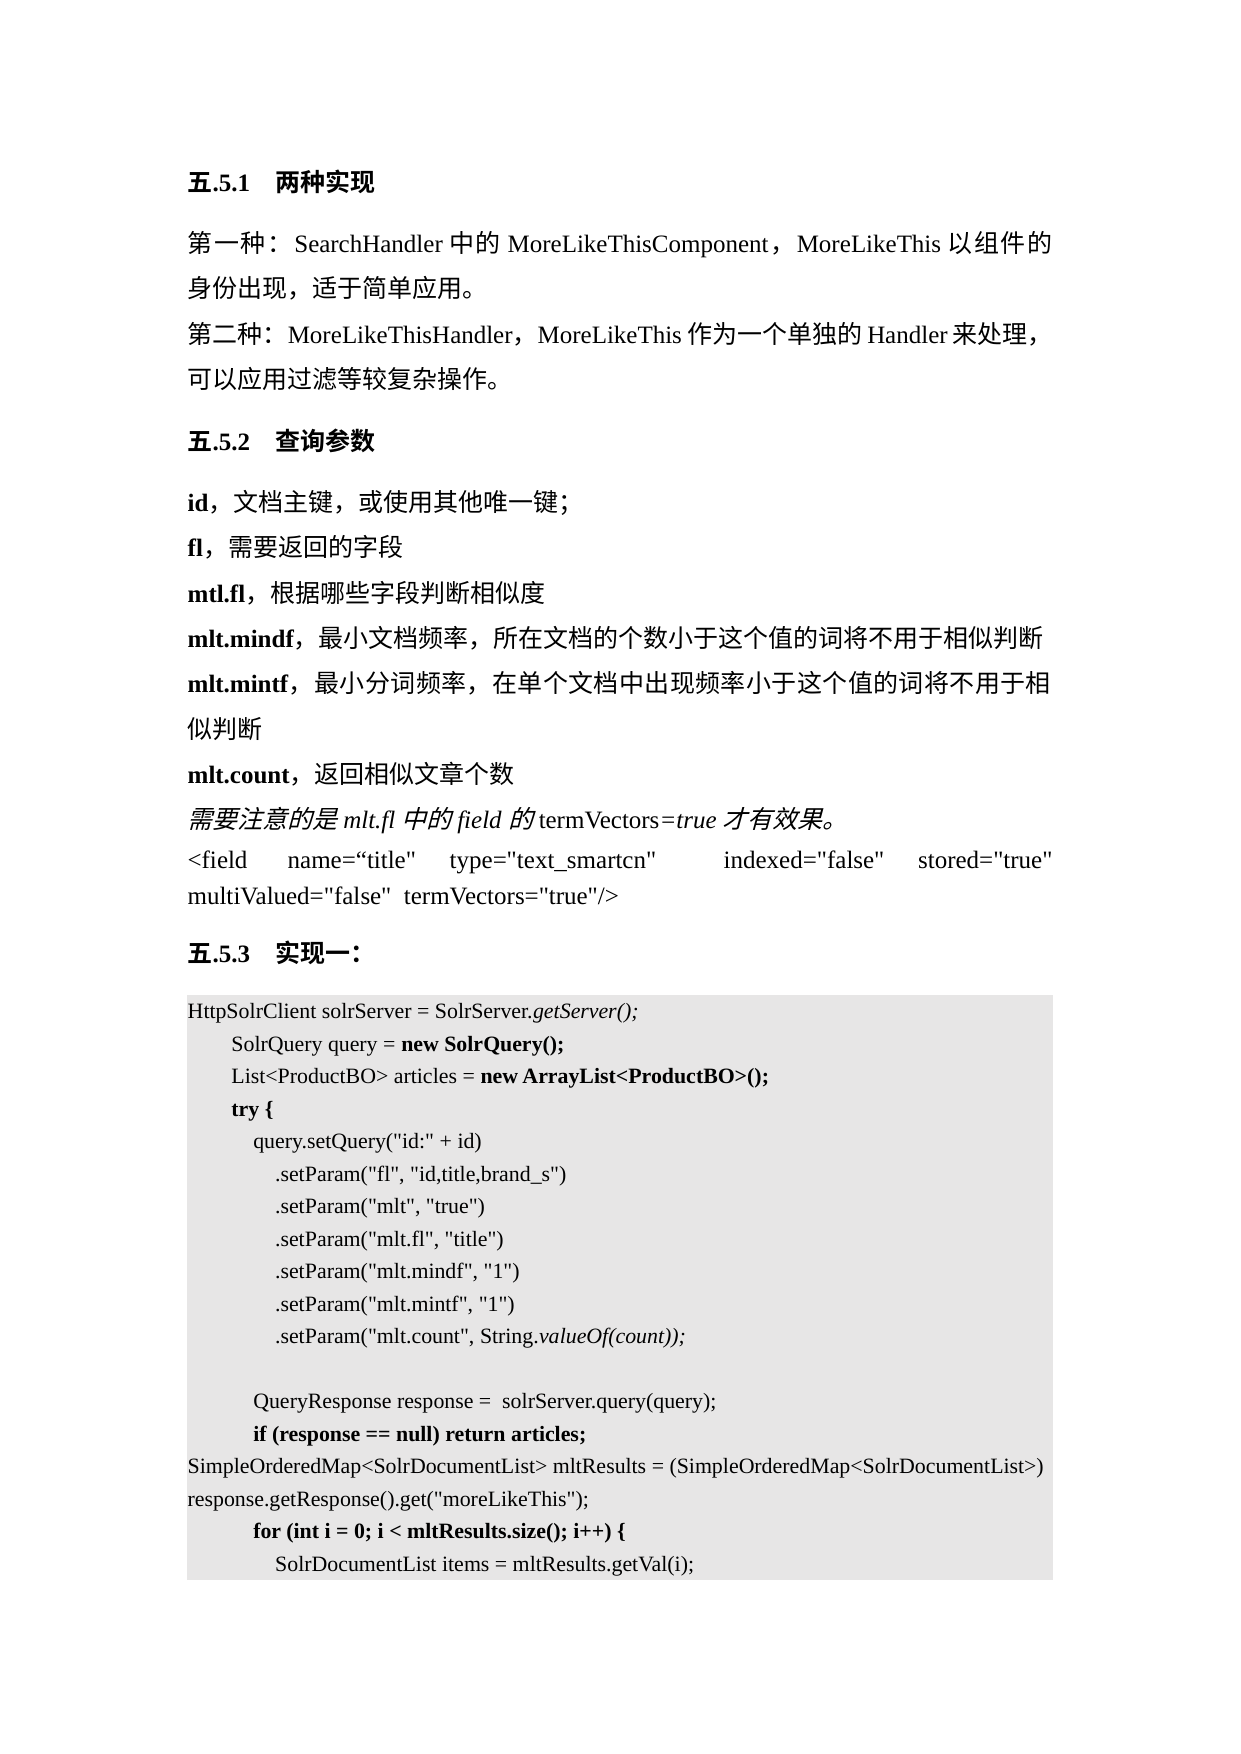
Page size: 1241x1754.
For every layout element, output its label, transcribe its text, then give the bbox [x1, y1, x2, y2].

subtitle 实现一： [187, 933, 1053, 969]
text List<ProductBO> articles = new ArrayList<ProductBO>(); [187, 1060, 1053, 1092]
text .setParam("mlt", "true") [187, 1190, 1053, 1222]
text .setParam("mlt.fl", "title") [187, 1222, 1053, 1255]
text <field name=“title" type="text_smartcn" indexed="false" stored="true" multiValued="false" termVectors="true"/> [187, 845, 1053, 910]
text QueryResponse response = solrServer.query(query); [187, 1385, 1053, 1417]
subtitle 查询参数 [187, 421, 1053, 457]
text HttpSolrClient solrServer = SolrServer.getServer(); [187, 995, 1053, 1027]
text id，文档主键，或使用其他唯一键； fl，需要返回的字段 mtl.fl，根据哪些字段判断相似度 mlt.mindf，最小文档频率，所在文档的个数小于这个值的词将不用于相似判断 mlt.mintf，最小分词频率，在单个文档中出现频率小于这个值的词将不用于相似判断 mlt.count，返回相似文章个数 [187, 483, 1053, 791]
text .setParam("mlt.mintf", "1") [187, 1287, 1053, 1320]
text try { [187, 1092, 1053, 1125]
text SimpleOrderedMap<SolrDocumentList> mltResults = (SimpleOrderedMap<SolrDocumentList>) response.getResponse().get("moreLikeThis"); [187, 1450, 1053, 1515]
text if (response == null) return articles; [187, 1417, 1053, 1450]
text 需要注意的是 mlt.fl 中的 field 的 termVectors=true 才有效果。 [187, 800, 1053, 836]
text .setParam("mlt.count", String.valueOf(count)); [187, 1320, 1053, 1352]
text SolrQuery query = new SolrQuery(); [187, 1027, 1053, 1060]
text SolrDocumentList items = mltResults.getVal(i); [187, 1547, 1053, 1580]
text .setParam("fl", "id,title,brand_s") [187, 1157, 1053, 1190]
subtitle 两种实现 [187, 162, 1053, 198]
text 第一种：SearchHandler中的MoreLikeThisComponent，MoreLikeThis以组件的身份出现，适于简单应用。 第二种：MoreLikeThisHandler，MoreLikeThis作为一个单独的Handler来处理，可以应用过滤等较复杂操作。 [187, 223, 1053, 396]
text for (int i = 0; i < mltResults.size(); i++) { [187, 1515, 1053, 1547]
text .setParam("mlt.mindf", "1") [187, 1255, 1053, 1287]
text query.setQuery("id:" + id) [187, 1125, 1053, 1157]
